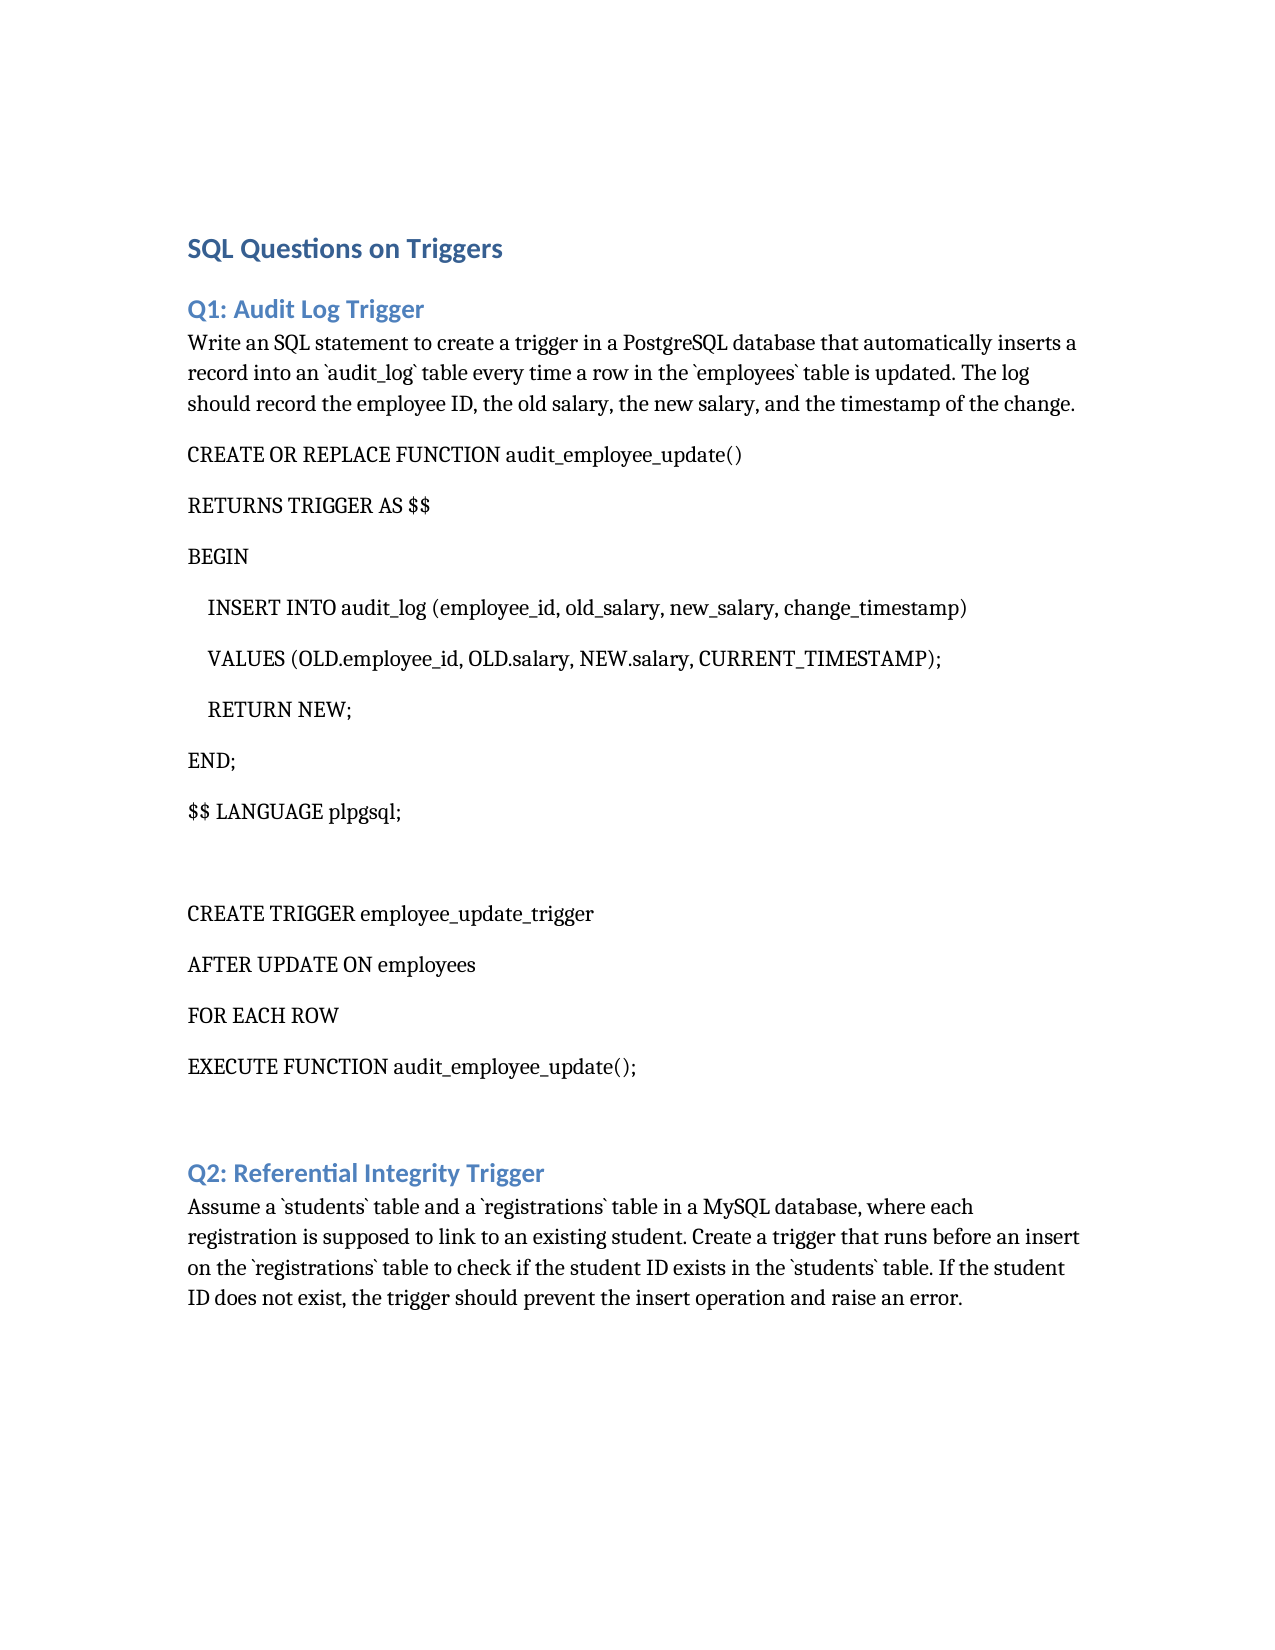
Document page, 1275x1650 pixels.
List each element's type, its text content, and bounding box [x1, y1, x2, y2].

text Write an SQL statement to create a trigger in a PostgreSQL database that automatically inserts a record into an `audit_log` table every time a row in the `employees` table is updated. The log should record the employee ID, the old salary, the new salary, and the timestamp of the change. [187, 330, 1087, 417]
text Assume a `students` table and a `registrations` table in a MySQL database, where each registration is supposed to link to an existing student. Create a trigger that runs before an insert on the `registrations` table to check if the student ID exists in the `students` table. If the student ID does not exist, the trigger should prevent the insert operation and raise an error. [187, 1194, 1087, 1311]
text INSERT INTO audit_log (employee_id, old_salary, new_salary, change_timestamp) [187, 594, 1087, 621]
text RETURN NEW; [187, 697, 1087, 723]
text BEGIN [187, 543, 1087, 570]
text AFTER UPDATE ON employees [187, 952, 1087, 978]
text END; [187, 748, 1087, 774]
text CREATE OR REPLACE FUNCTION audit_employee_update() [187, 441, 1087, 468]
text RETURNS TRIGGER AS $$ [187, 492, 1087, 519]
text CREATE TRIGGER employee_update_trigger [187, 901, 1087, 927]
subtitle Q2: Referential Integrity Trigger [187, 1156, 1087, 1189]
subtitle Q1: Audit Log Trigger [187, 292, 1087, 325]
text EXECUTE FUNCTION audit_employee_update(); [187, 1054, 1087, 1080]
text VALUES (OLD.employee_id, OLD.salary, NEW.salary, CURRENT_TIMESTAMP); [187, 646, 1087, 672]
text FOR EACH ROW [187, 1003, 1087, 1029]
subtitle SQL Questions on Triggers [187, 230, 1087, 266]
text $$ LANGUAGE plpgsql; [187, 799, 1087, 825]
